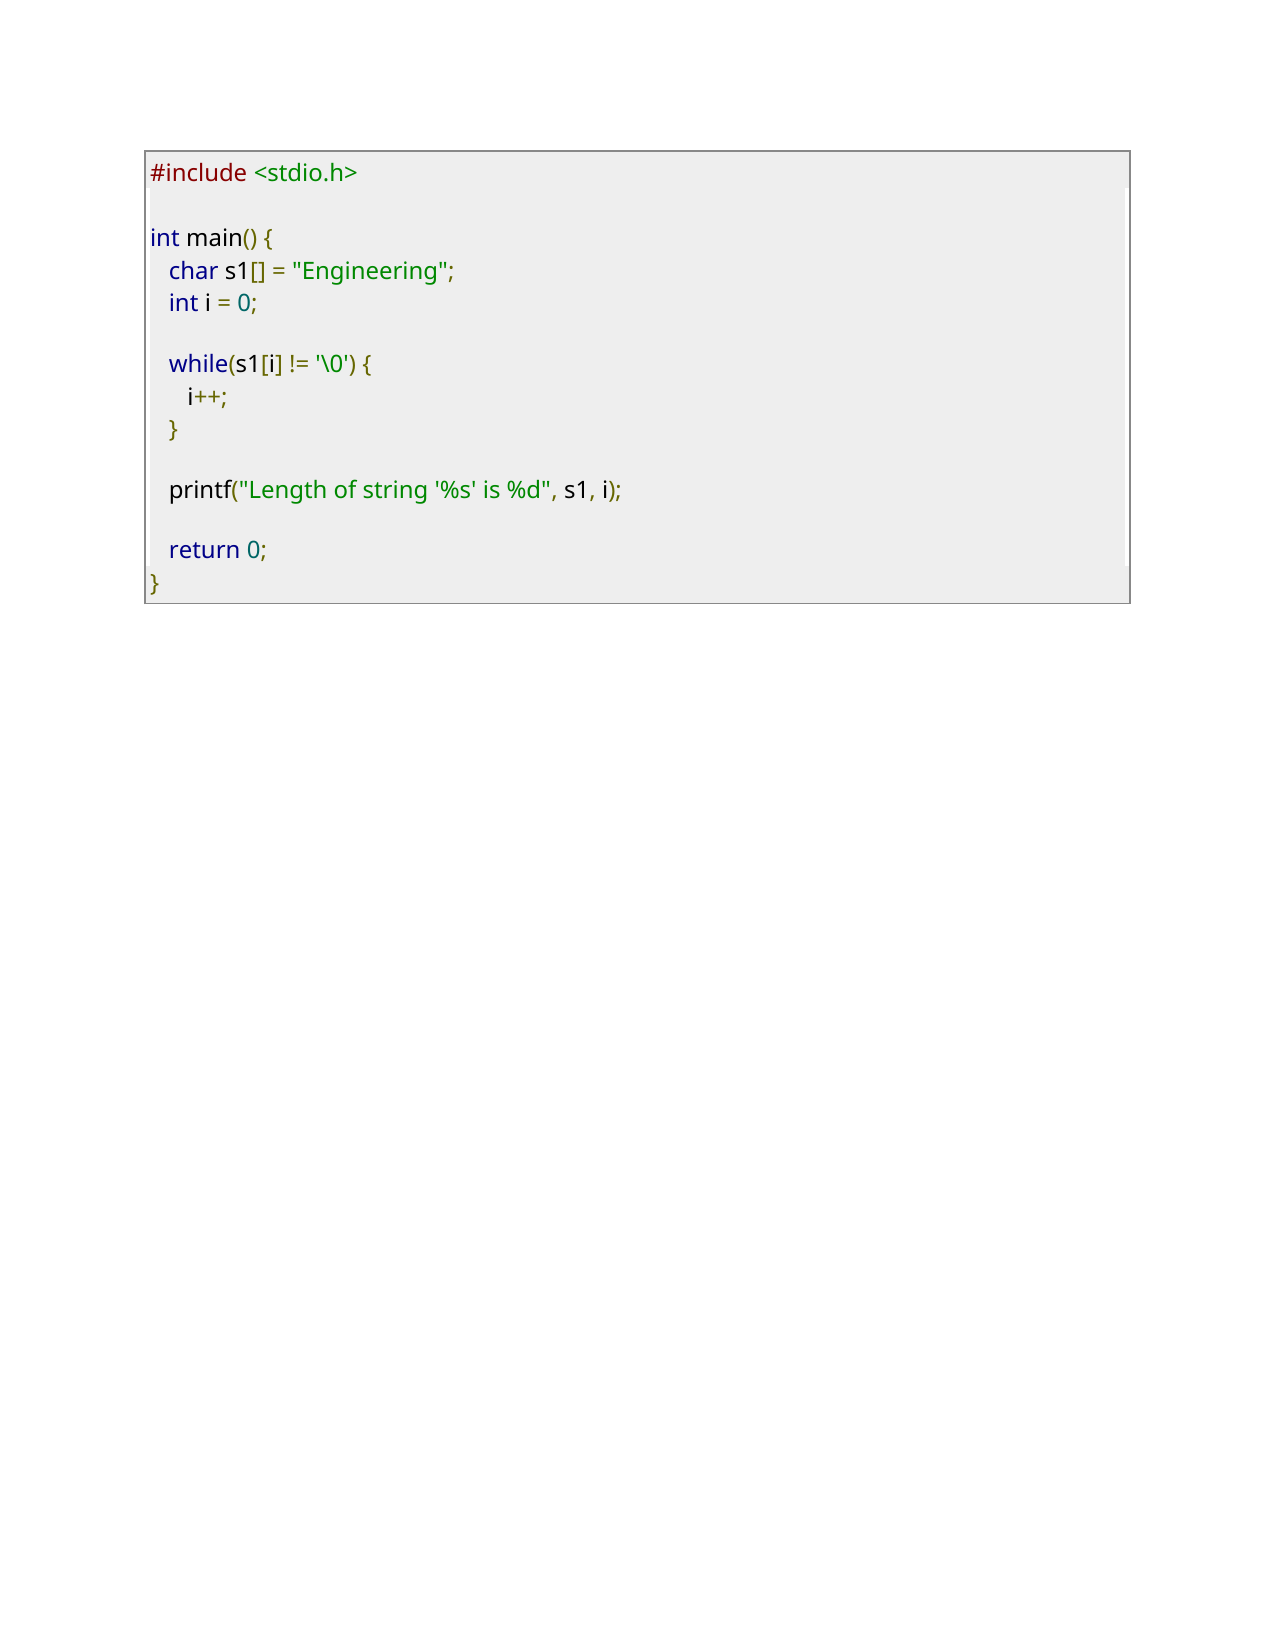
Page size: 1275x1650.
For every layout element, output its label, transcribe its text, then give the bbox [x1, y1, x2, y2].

text #include <stdio.h> [146, 152, 1129, 188]
text int main() { [150, 221, 1125, 253]
text printf("Length of string '%s' is %d", s1, i); [150, 473, 1125, 505]
text return 0; [150, 533, 1125, 560]
text char s1[] = "Engineering"; [150, 253, 1125, 286]
text } [146, 560, 1129, 603]
text while(s1[i] != '\0') { [150, 347, 1125, 379]
text i++; [150, 379, 1125, 412]
text int i = 0; [150, 286, 1125, 319]
text } [150, 412, 1125, 444]
